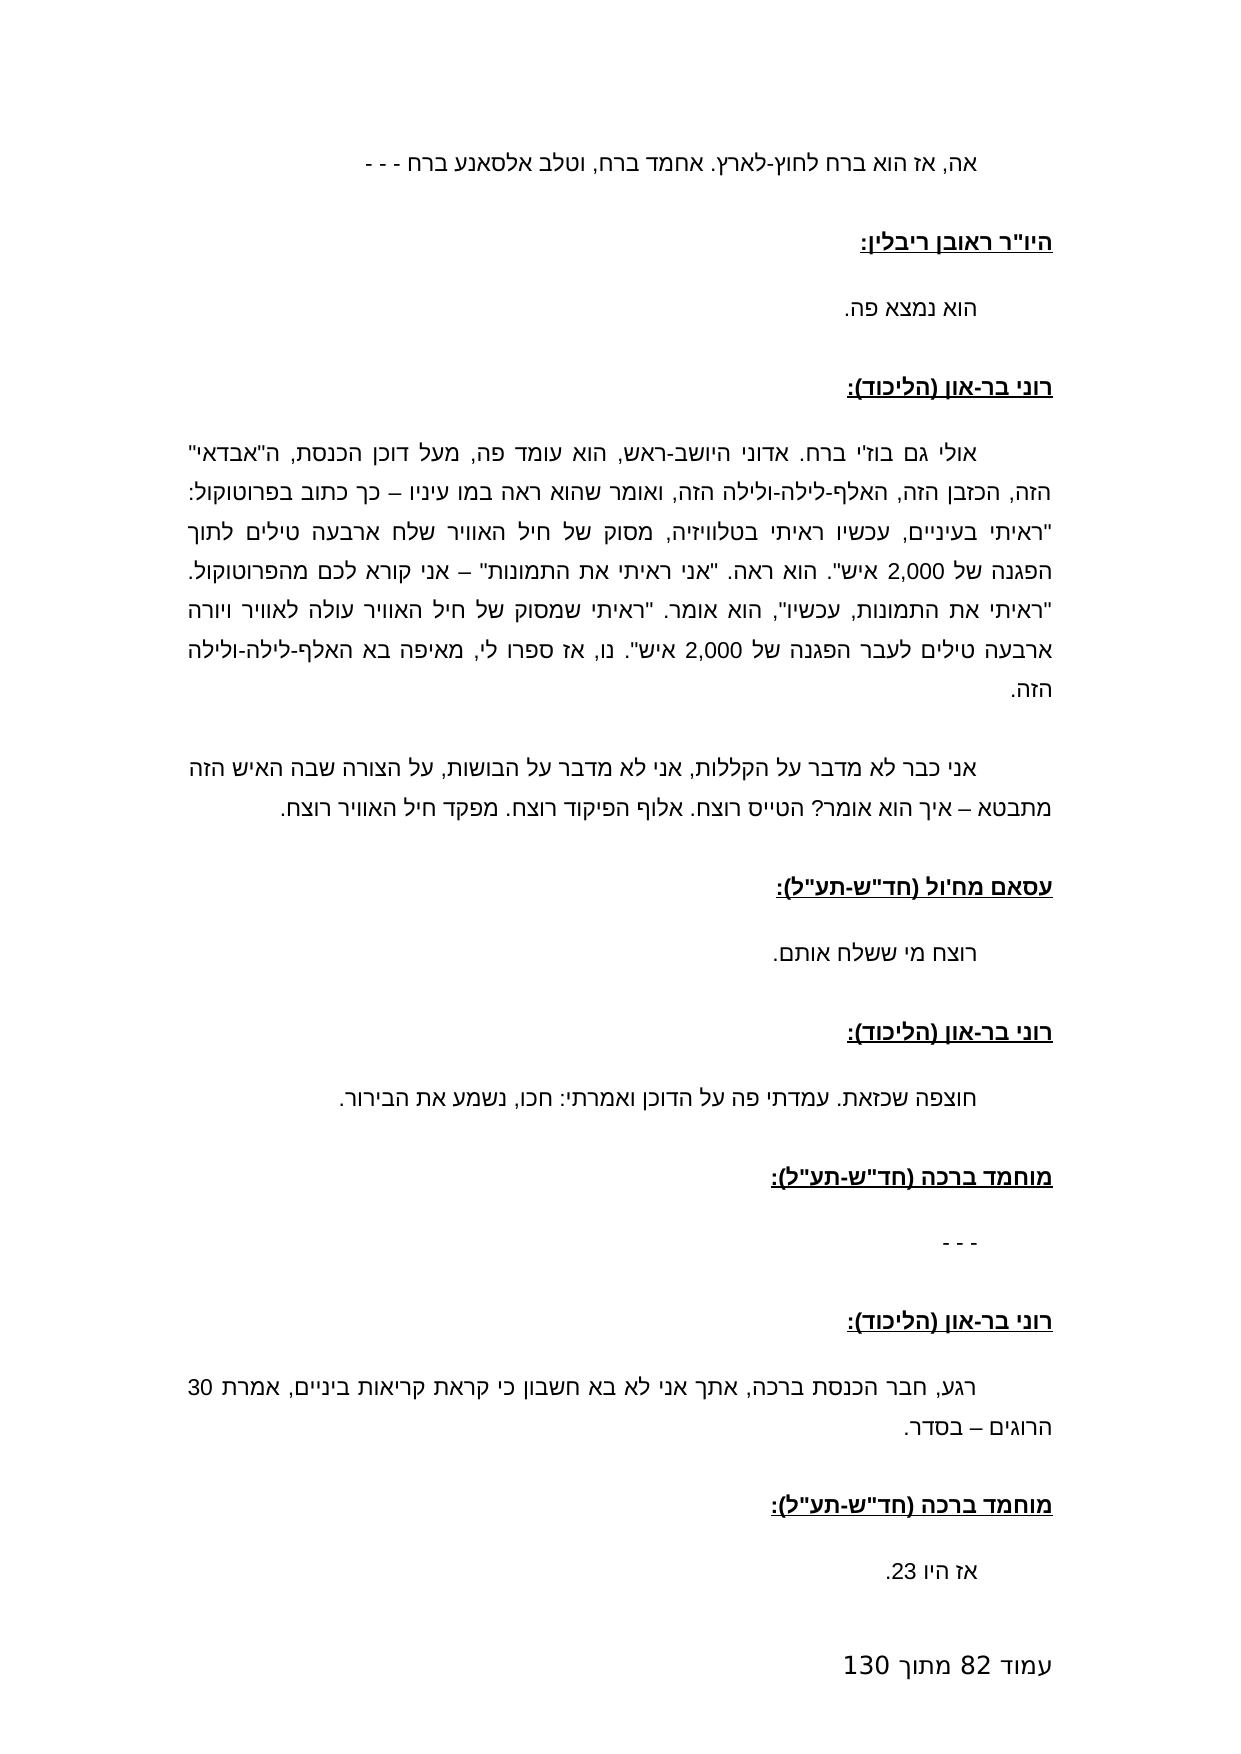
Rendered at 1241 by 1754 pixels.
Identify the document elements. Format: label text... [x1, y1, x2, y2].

text רגע, חבר הכנסת ברכה, אתך אני לא בא חשבון כי קראת קריאות ביניים, אמרת 30 הרוגים – בסדר. [187, 1374, 1053, 1440]
text הוא נמצא פה. [187, 295, 1053, 321]
text אולי גם בוז'י ברח. אדוני היושב-ראש, הוא עומד פה, מעל דוכן הכנסת, ה"אבדאי" הזה, הכזבן הזה, האלף-לילה-ולילה הזה, ואומר שהוא ראה במו עיניו – כך כתוב בפרוטוקול: "ראיתי בעיניים, עכשיו ראיתי בטלוויזיה, מסוק של חיל האוויר שלח ארבעה טילים לתוך הפגנה של 2,000 איש". הוא ראה. "אני ראיתי את התמונות" – אני קורא לכם מהפרוטוקול. "ראיתי את התמונות, עכשיו", הוא אומר. "ראיתי שמסוק של חיל האוויר עולה לאוויר ויורה ארבעה טילים לעבר הפגנה של 2,000 איש". נו, אז ספרו לי, מאיפה בא האלף-לילה-ולילה הזה. [187, 439, 1053, 703]
text - - - [187, 1229, 1053, 1256]
text מוחמד ברכה (חד"ש-תע"ל): [187, 1163, 1053, 1190]
text רוני בר-און (הליכוד): [187, 1019, 1053, 1045]
text היו"ר ראובן ריבלין: [187, 229, 1053, 255]
text אה, אז הוא ברח לחוץ-לארץ. אחמד ברח, וטלב אלסאנע ברח - - - [187, 150, 1053, 176]
text עסאם מח'ול (חד"ש-תע"ל): [187, 874, 1053, 900]
text רוני בר-און (הליכוד): [187, 374, 1053, 400]
text אני כבר לא מדבר על הקללות, אני לא מדבר על הבושות, על הצורה שבה האיש הזה מתבטא – איך הוא אומר? הטייס רוצח. אלוף הפיקוד רוצח. מפקד חיל האוויר רוצח. [187, 755, 1053, 821]
text רוצח מי ששלח אותם. [187, 940, 1053, 966]
text מוחמד ברכה (חד"ש-תע"ל): [187, 1492, 1053, 1519]
text חוצפה שכזאת. עמדתי פה על הדוכן ואמרתי: חכו, נשמע את הבירור. [187, 1084, 1053, 1111]
text אז היו 23. [187, 1558, 1053, 1585]
text רוני בר-און (הליכוד): [187, 1308, 1053, 1334]
